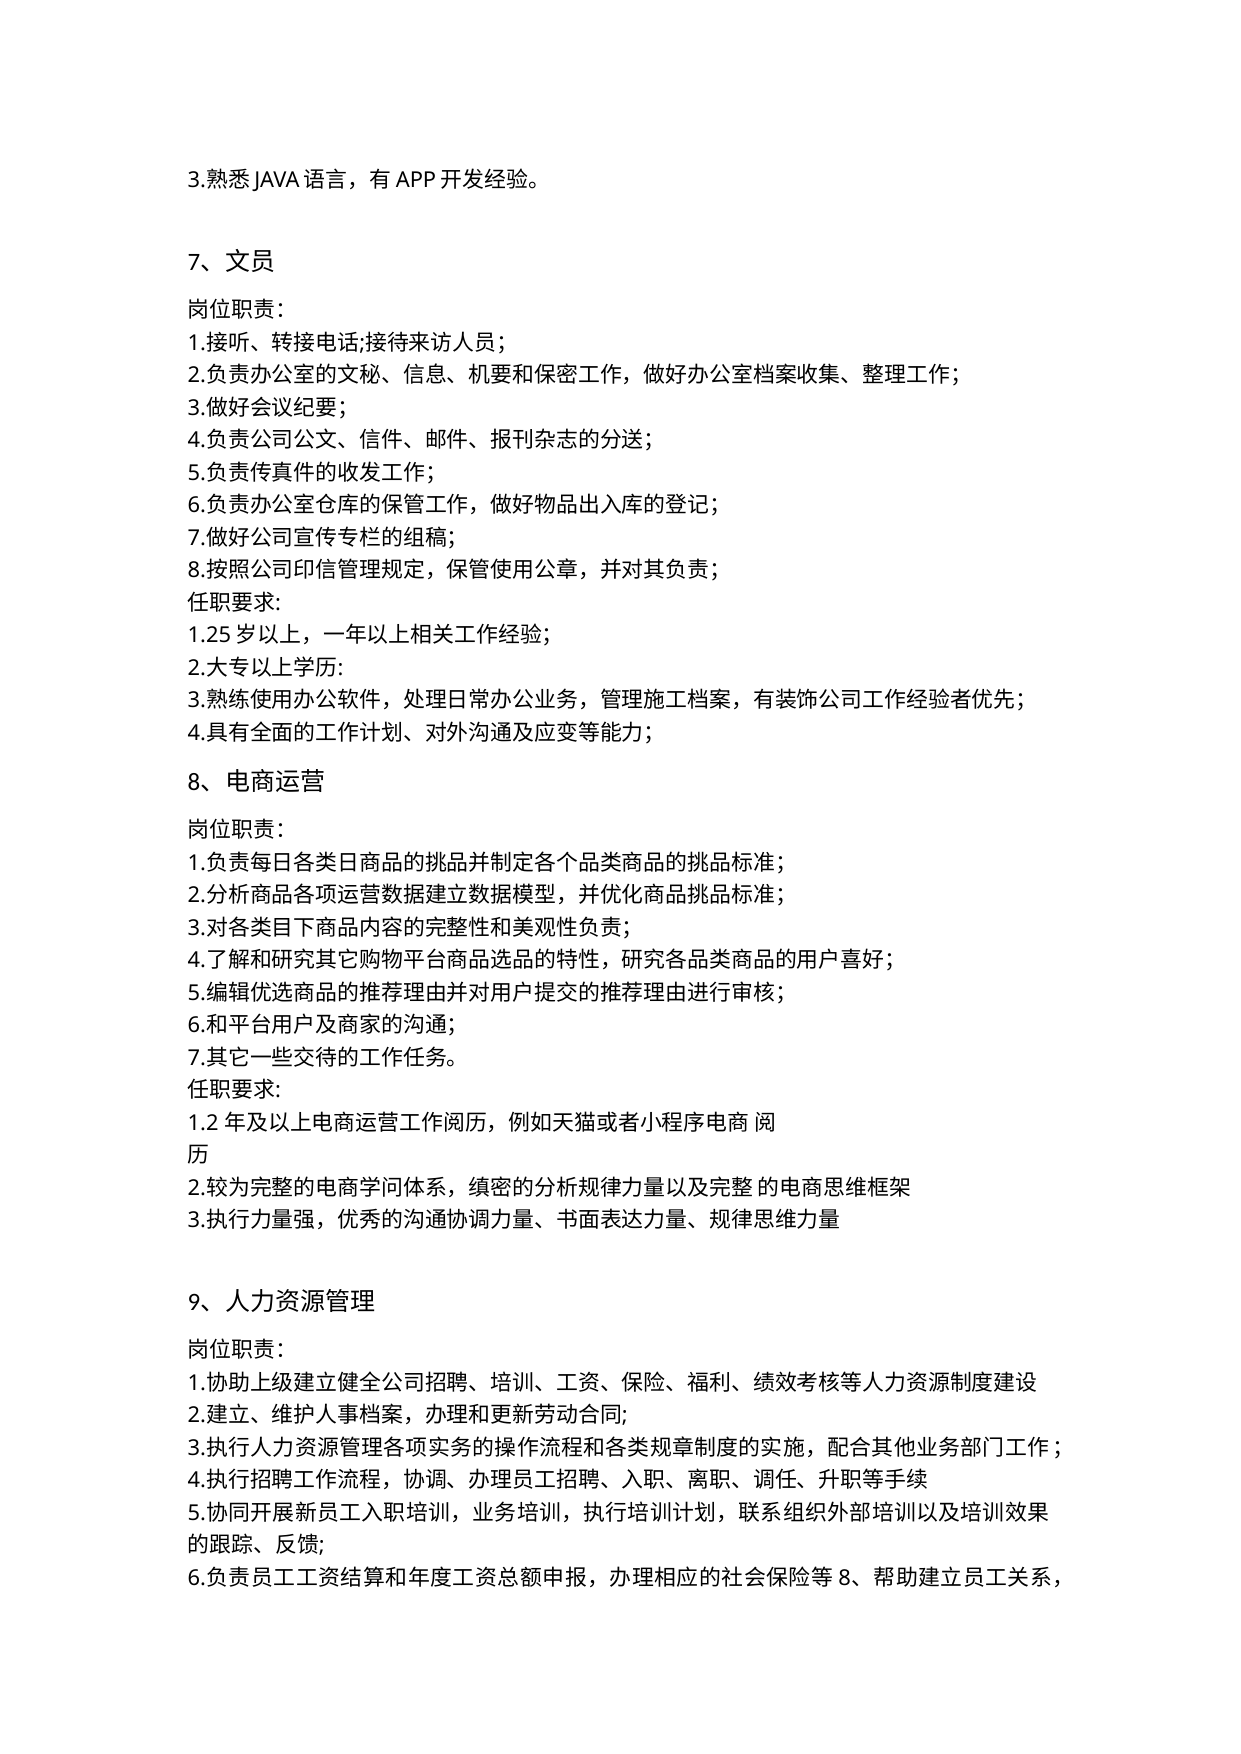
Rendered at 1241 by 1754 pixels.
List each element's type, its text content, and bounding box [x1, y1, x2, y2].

text 岗位职责： [187, 1332, 1053, 1364]
text 1.负责每日各类日商品的挑品并制定各个品类商品的挑品标准； [187, 844, 1053, 877]
text 3.做好会议纪要； [187, 389, 1053, 422]
text 任职要求: [187, 1072, 1053, 1104]
text 岗位职责： [187, 292, 1053, 324]
text 岗位职责： [187, 812, 1053, 844]
text 3.执行人力资源管理各项实务的操作流程和各类规章制度的实施，配合其他业务部门工作；4.执行招聘工作流程，协调、办理员工招聘、入职、离职、调任、升职等手续 [187, 1429, 1053, 1494]
text 任职要求: [187, 584, 1053, 617]
text 4.具有全面的工作计划、对外沟通及应变等能力； [187, 714, 1053, 747]
text 6.负责办公室仓库的保管工作，做好物品出入库的登记； [187, 487, 1053, 519]
text 8、电商运营 [187, 747, 1053, 812]
text 7、文员 [187, 227, 1053, 292]
text 3.熟悉JAVA语言，有APP开发经验。 [187, 162, 1053, 194]
text 历 [187, 1137, 1053, 1169]
text 4.负责公司公文、信件、邮件、报刊杂志的分送； [187, 422, 1053, 454]
text 7.做好公司宣传专栏的组稿； [187, 519, 1053, 552]
text 5.负责传真件的收发工作； [187, 454, 1053, 487]
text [187, 1559, 1053, 1592]
text 1.25岁以上，一年以上相关工作经验； [187, 617, 1053, 649]
text 1.协助上级建立健全公司招聘、培训、工资、保险、福利、绩效考核等人力资源制度建设 [187, 1364, 1053, 1397]
text 3.执行力量强，优秀的沟通协调力量、书面表达力量、规律思维力量 [187, 1202, 1053, 1234]
text 7.其它一些交待的工作任务。 [187, 1039, 1053, 1072]
text 6.和平台用户及商家的沟通； [187, 1007, 1053, 1039]
text 2.分析商品各项运营数据建立数据模型，并优化商品挑品标准； [187, 877, 1053, 909]
text 2.建立、维护人事档案，办理和更新劳动合同; [187, 1397, 1053, 1429]
text 3.熟练使用办公软件，处理日常办公业务，管理施工档案，有装饰公司工作经验者优先； [187, 682, 1053, 714]
text 2.负责办公室的文秘、信息、机要和保密工作，做好办公室档案收集、整理工作； [187, 357, 1053, 389]
text 9、人力资源管理 [187, 1267, 1053, 1332]
text 8.按照公司印信管理规定，保管使用公章，并对其负责； [187, 552, 1053, 584]
text 3.对各类目下商品内容的完整性和美观性负责； [187, 909, 1053, 942]
text 4.了解和研究其它购物平台商品选品的特性，研究各品类商品的用户喜好； [187, 942, 1053, 974]
text 2.较为完整的电商学问体系，缜密的分析规律力量以及完整 的电商思维框架 [187, 1169, 1053, 1202]
text 1.2 年及以上电商运营工作阅历，例如天猫或者小程序电商 阅 [187, 1104, 1053, 1137]
text 5.编辑优选商品的推荐理由并对用户提交的推荐理由进行审核； [187, 974, 1053, 1007]
text 5.协同开展新员工入职培训，业务培训，执行培训计划，联系组织外部培训以及培训效果的跟踪、反馈; [187, 1494, 1053, 1559]
text 2.大专以上学历: [187, 649, 1053, 682]
text 1.接听、转接电话;接待来访人员； [187, 324, 1053, 357]
